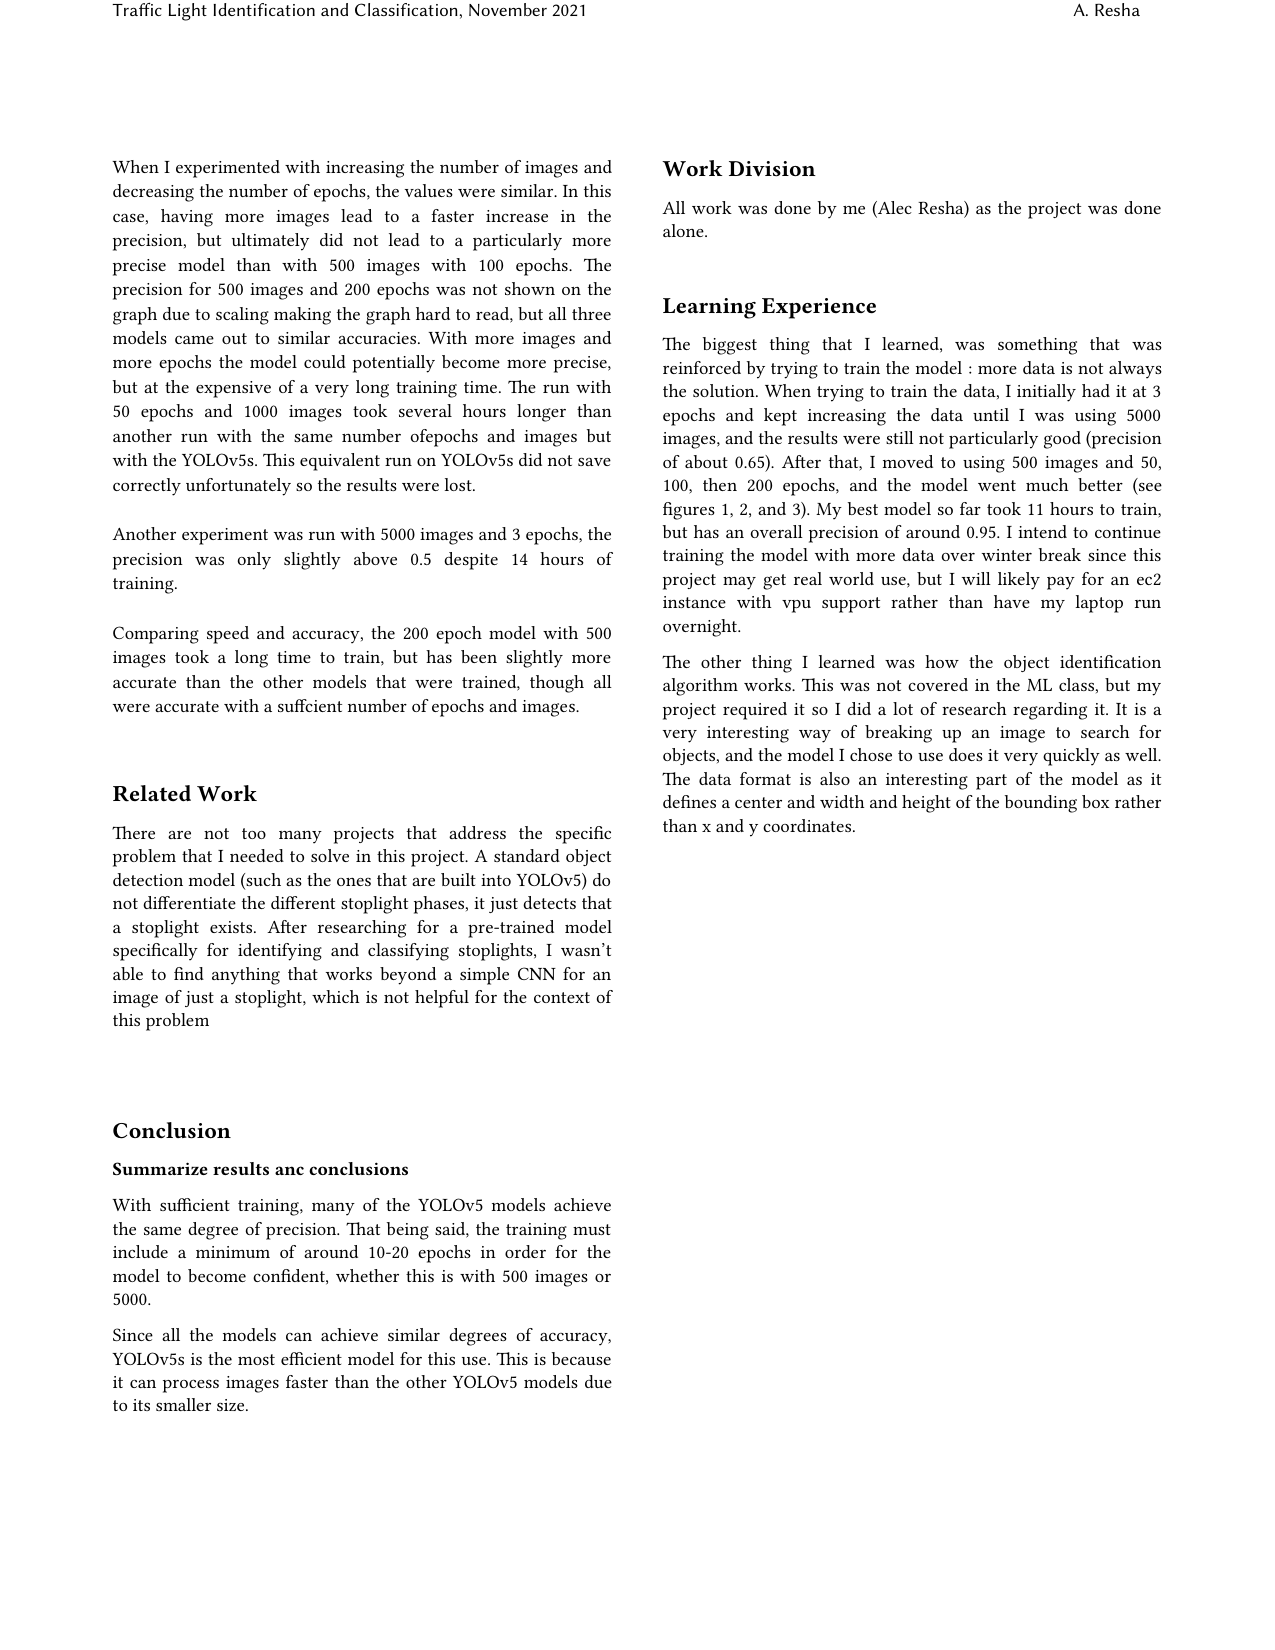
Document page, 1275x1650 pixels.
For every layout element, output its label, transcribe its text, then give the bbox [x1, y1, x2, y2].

text Another experiment was run with 5000 images and 3 epochs, the precision was only slightly above 0.5 despite 14 hours of training. [112, 524, 612, 594]
text Summarize results anc conclusions [112, 1159, 612, 1180]
text There are not too many projects that address the specific problem that I needed to solve in this project. A standard object detection model (such as the ones that are built into YOLOv5) do not differentiate the different stoplight phases, it just detects that a stoplight exists. After researching for a pre-trained model specifically for identifying and classifying stoplights, I wasn’t able to find anything that works beyond a simple CNN for an image of just a stoplight, which is not helpful for the context of this problem [112, 822, 612, 1031]
text When I experimented with increasing the number of images and decreasing the number of epochs, the values were similar. In this case, having more images lead to a faster increase in the precision, but ultimately did not lead to a particularly more precise model than with 500 images with 100 epochs. The precision for 500 images and 200 epochs was not shown on the graph due to scaling making the graph hard to read, but all three models came out to similar accuracies. With more images and more epochs the model could potentially become more precise, but at the expensive of a very long training time. The run with 50 epochs and 1000 images took several hours longer than another run with the same number ofepochs and images but with the YOLOv5s. This equivalent run on YOLOv5s did not save correctly unfortunately so the results were lost. [112, 156, 612, 496]
text Since all the models can achieve similar degrees of accuracy, YOLOv5s is the most efficient model for this use. This is because it can process images faster than the other YOLOv5 models due to its smaller size. [112, 1325, 612, 1416]
text Work Division [662, 156, 1162, 182]
text The biggest thing that I learned, was something that was reinforced by trying to train the model : more data is not always the solution. When trying to train the data, I initially had it at 3 epochs and kept increasing the data until I was using 5000 images, and the results were still not particularly good (precision of about 0.65). After that, I moved to using 500 images and 50, 100, then 200 epochs, and the model went much better (see figures 1, 2, and 3). My best model so far took 11 hours to train, but has an overall precision of around 0.95. I intend to continue training the model with more data over winter break since this project may get real world use, but I will likely pay for an ec2 instance with vpu support rather than have my laptop run overnight. [662, 334, 1162, 637]
text Conclusion [112, 1118, 612, 1144]
text Comparing speed and accuracy, the 200 epoch model with 500 images took a long time to train, but has been slightly more accurate than the other models that were trained, though all were accurate with a suffcient number of epochs and images. [112, 622, 612, 717]
text Related Work [112, 781, 612, 807]
text The other thing I learned was how the object identification algorithm works. This was not covered in the ML class, but my project required it so I did a lot of research regarding it. It is a very interesting way of breaking up an image to search for objects, and the model I chose to use does it very quickly as well. The data format is also an interesting part of the model as it defines a center and width and height of the bounding box rather than x and y coordinates. [662, 651, 1162, 837]
text Learning Experience [662, 293, 1162, 319]
text With sufficient training, many of the YOLOv5 models achieve the same degree of precision. That being said, the training must include a minimum of around 10-20 epochs in order for the model to become confident, whether this is with 500 images or 5000. [112, 1195, 612, 1310]
text All work was done by me (Alec Resha) as the project was done alone. [662, 197, 1162, 242]
